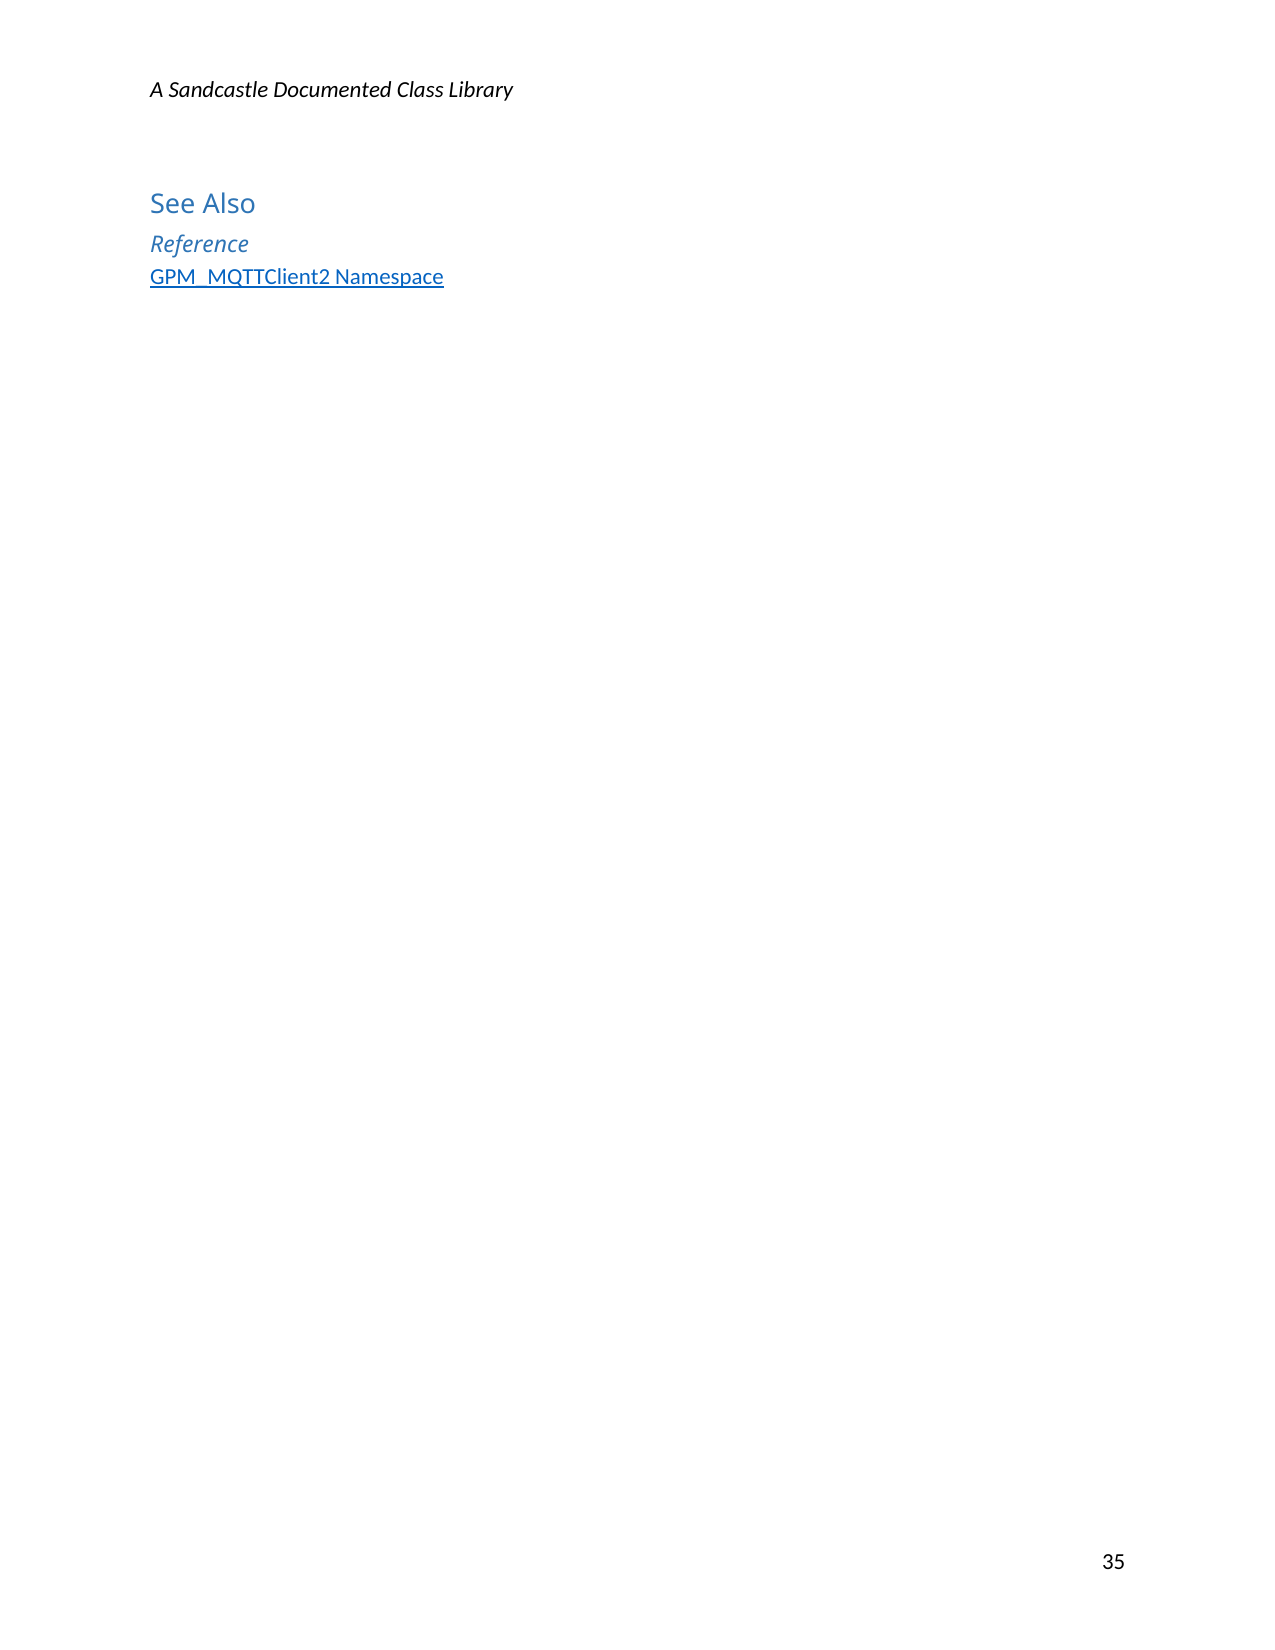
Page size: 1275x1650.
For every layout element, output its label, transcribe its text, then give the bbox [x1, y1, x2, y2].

subtitle See Also [150, 184, 1125, 221]
text GPM_MQTTClient2 Namespace [150, 262, 1125, 290]
subtitle Reference [150, 228, 1125, 259]
